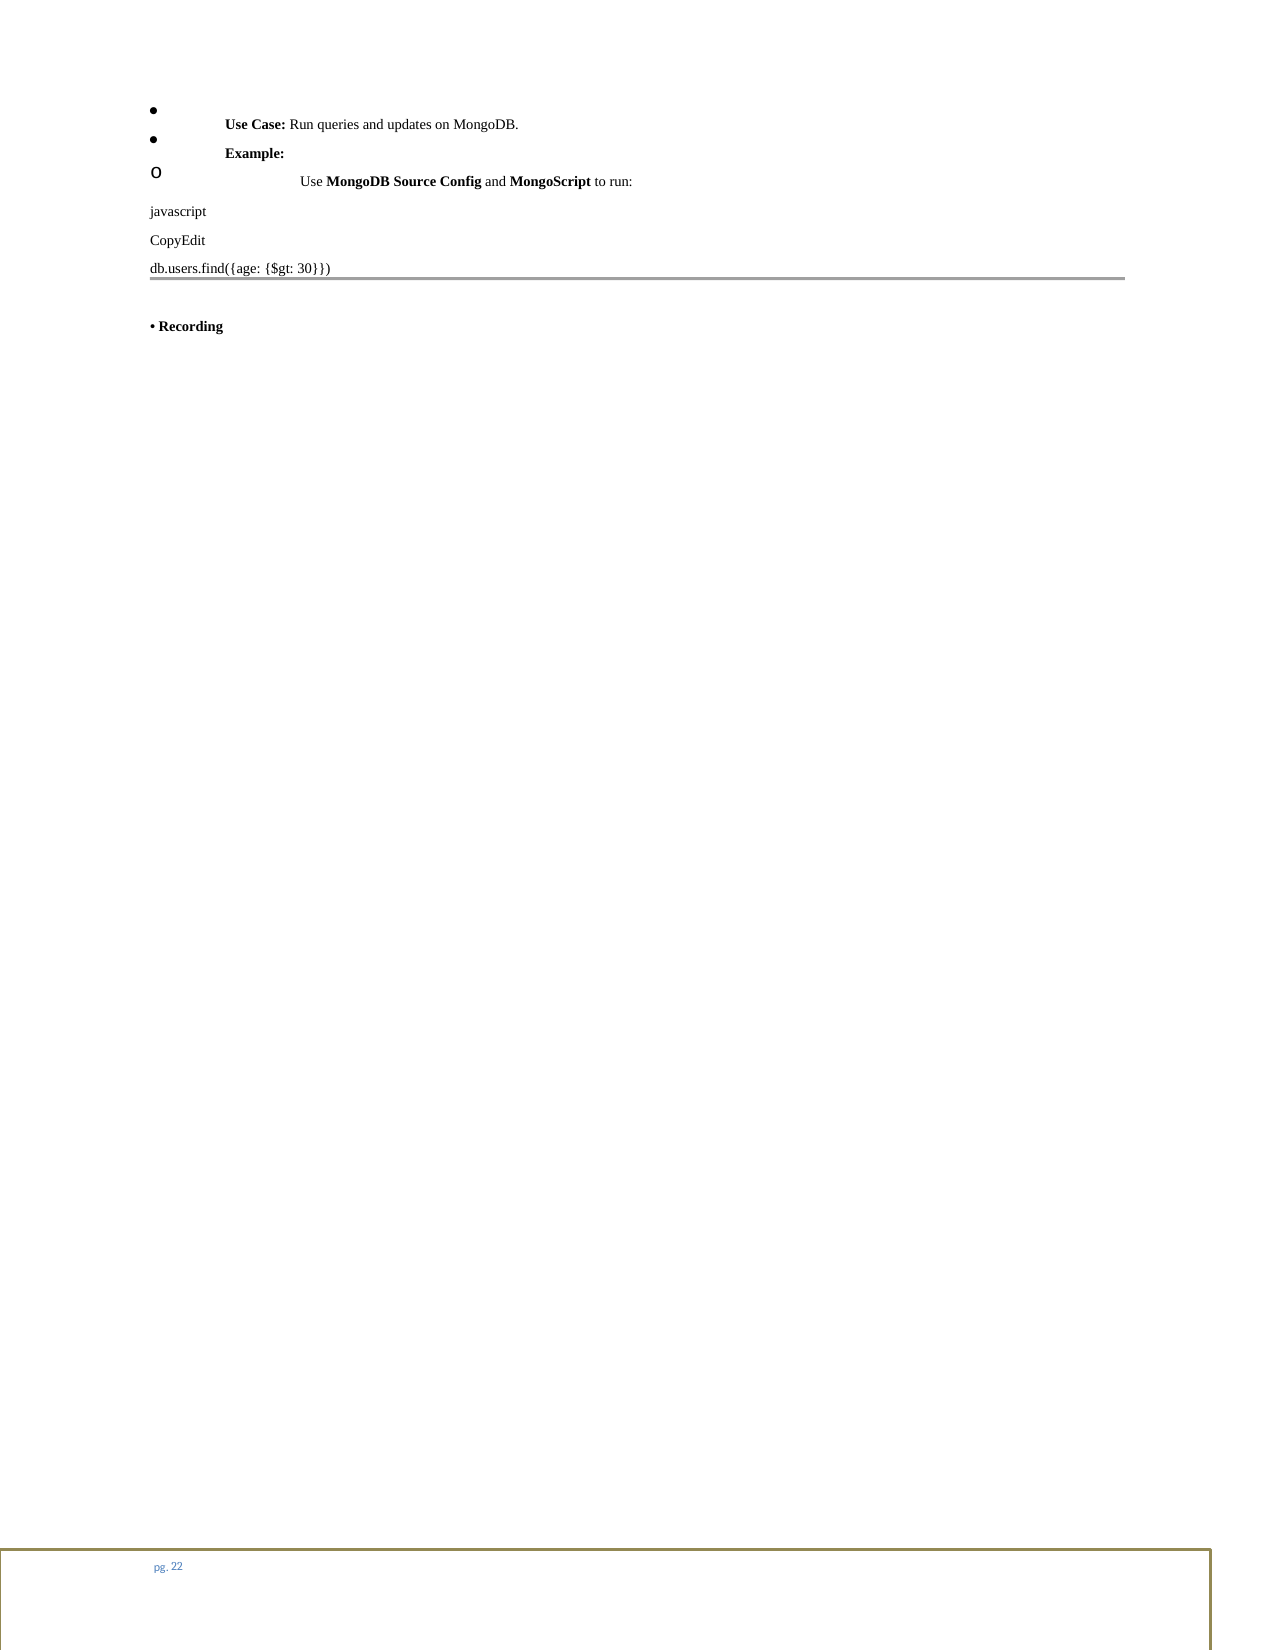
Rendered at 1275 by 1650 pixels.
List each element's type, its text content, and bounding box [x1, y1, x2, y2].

text javascript [150, 191, 1125, 219]
text db.users.find({age: {$gt: 30}}) [150, 248, 1125, 277]
text CopyEdit [150, 219, 1125, 248]
list Use Case: Run queries and updates on MongoDB. [150, 104, 1125, 132]
text • Recording [150, 306, 1125, 334]
list Use MongoDB Source Config and MongoScript to run: [150, 161, 1125, 191]
list Example: [150, 132, 1125, 161]
